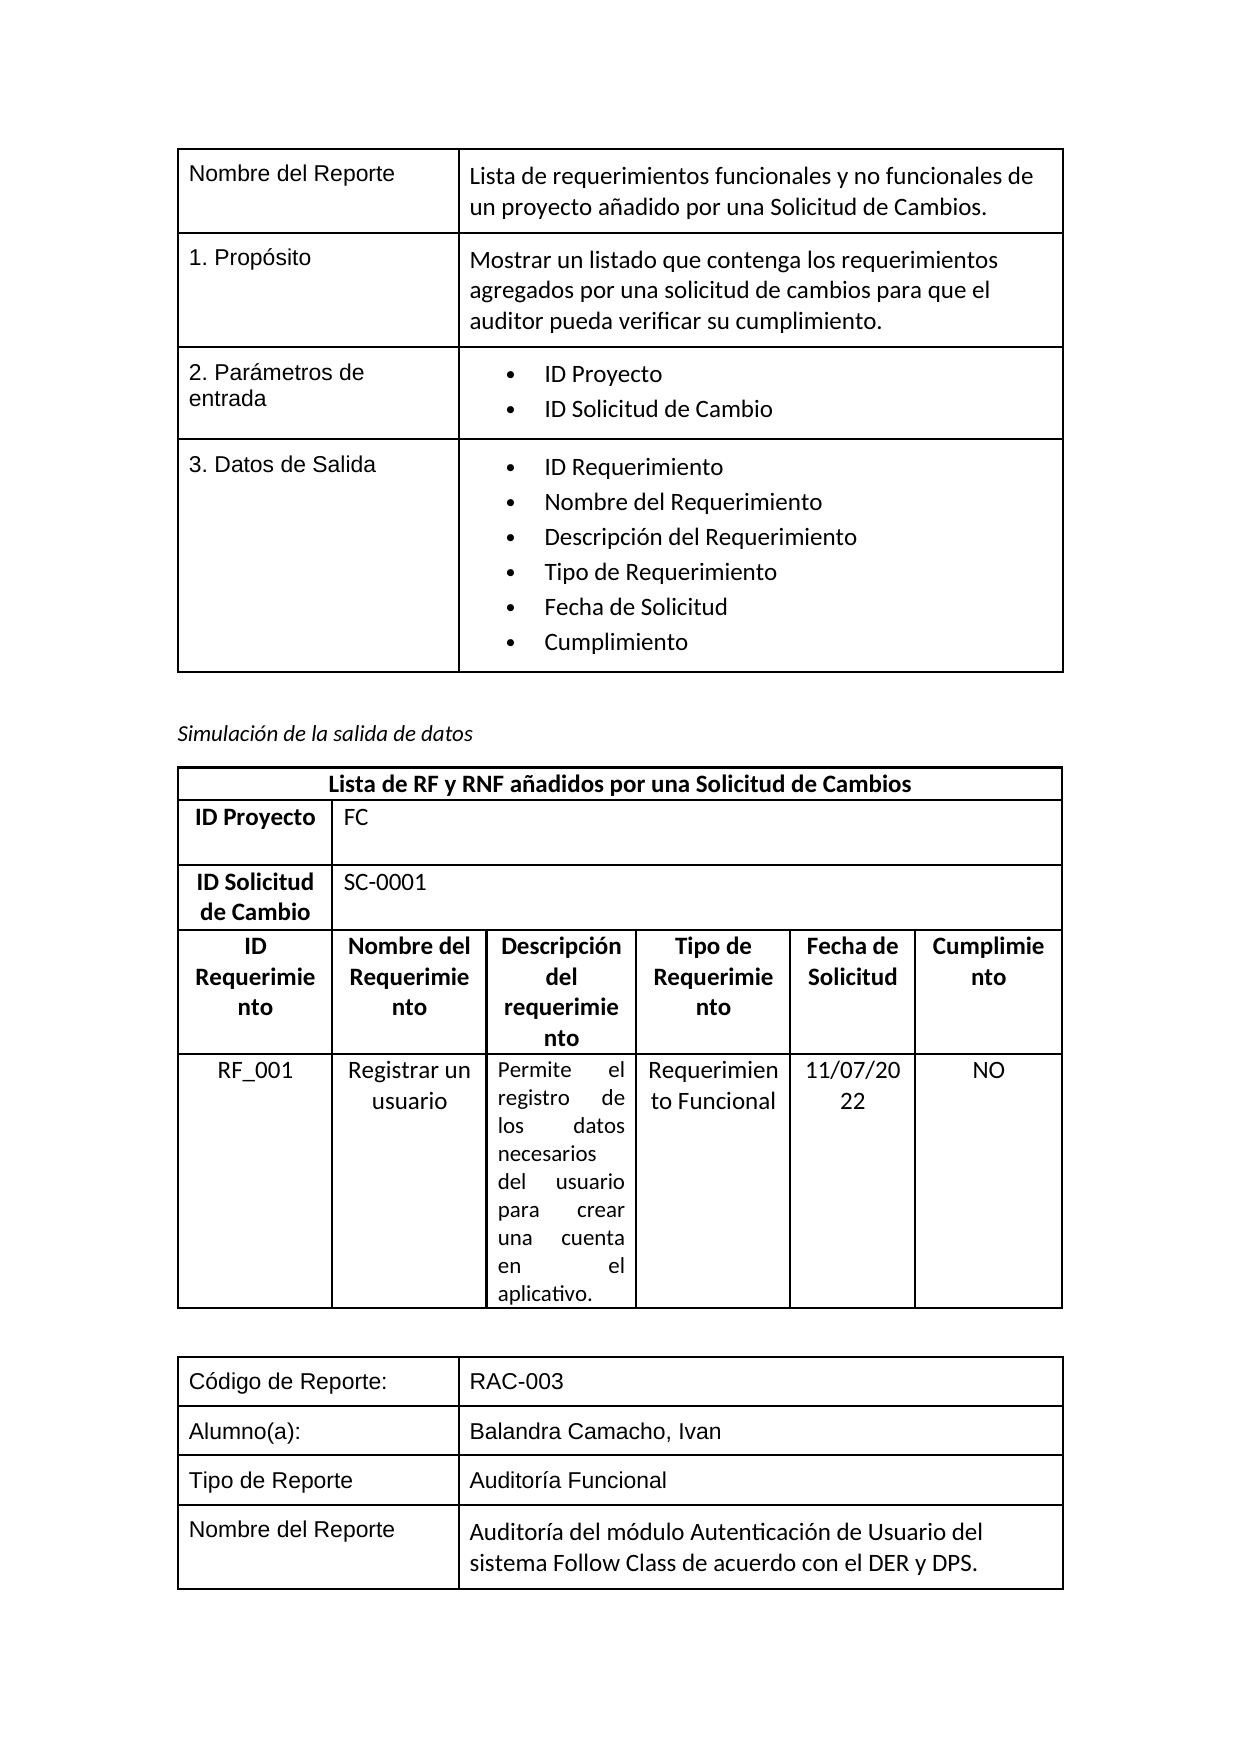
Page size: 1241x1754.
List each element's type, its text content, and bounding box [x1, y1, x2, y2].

table_cell FC [333, 801, 1061, 864]
table_header RAC-003 [460, 1358, 1062, 1405]
table_cell Auditoría del módulo Autenticación de Usuario del sistema Follow Class de acuerdo con el DER y DPS. [460, 1506, 1062, 1588]
table_cell Tipo de Requerimiento [637, 931, 789, 1053]
table_cell Fecha de Solicitud [791, 931, 914, 1053]
table_cell SC-0001 [333, 866, 1061, 928]
table_cell 2. Parámetros de entrada [179, 348, 458, 438]
table_cell ID Proyecto [179, 801, 331, 864]
table_cell Descripción del requerimiento [488, 931, 635, 1053]
table_header Código de Reporte: [179, 1358, 458, 1405]
table_cell Nombre del Reporte [179, 1506, 458, 1588]
table_header Lista de RF y RNF añadidos por una Solicitud de Cambios [179, 769, 1061, 799]
table_cell Requerimiento Funcional [637, 1055, 789, 1307]
table_cell Nombre del Requerimiento [333, 931, 485, 1053]
table_cell ID Requerimiento Nombre del Requerimiento Descripción del Requerimiento Tipo de Requerimiento Fecha de Solicitud Cumplimiento [460, 440, 1062, 671]
table_cell Balandra Camacho, Ivan [460, 1407, 1062, 1454]
table_cell Cumplimiento [916, 931, 1061, 1053]
table_cell ID Solicitud de Cambio [179, 866, 331, 928]
table_cell Registrar un usuario [333, 1055, 485, 1307]
table_cell Tipo de Reporte [179, 1456, 458, 1504]
table_cell Alumno(a): [179, 1407, 458, 1454]
text Simulación de la salida de datos [177, 719, 1063, 748]
table_cell 1. Propósito [179, 234, 458, 346]
table_cell RF_001 [179, 1055, 331, 1307]
table_cell Lista de requerimientos funcionales y no funcionales de un proyecto añadido por una Solicitud de Cambios. [460, 150, 1062, 232]
table_cell NO [916, 1055, 1061, 1307]
table_cell 3. Datos de Salida [179, 440, 458, 671]
table_cell Mostrar un listado que contenga los requerimientos agregados por una solicitud de cambios para que el auditor pueda verificar su cumplimiento. [460, 234, 1062, 346]
table_cell Permite el registro de los datos necesarios del usuario para crear una cuenta en el aplicativo. [488, 1055, 635, 1307]
table_cell 11/07/2022 [791, 1055, 914, 1307]
table_cell ID Proyecto ID Solicitud de Cambio [460, 348, 1062, 438]
table_cell Nombre del Reporte [179, 150, 458, 232]
table_cell Auditoría Funcional [460, 1456, 1062, 1504]
table_cell ID Requerimiento [179, 931, 331, 1053]
